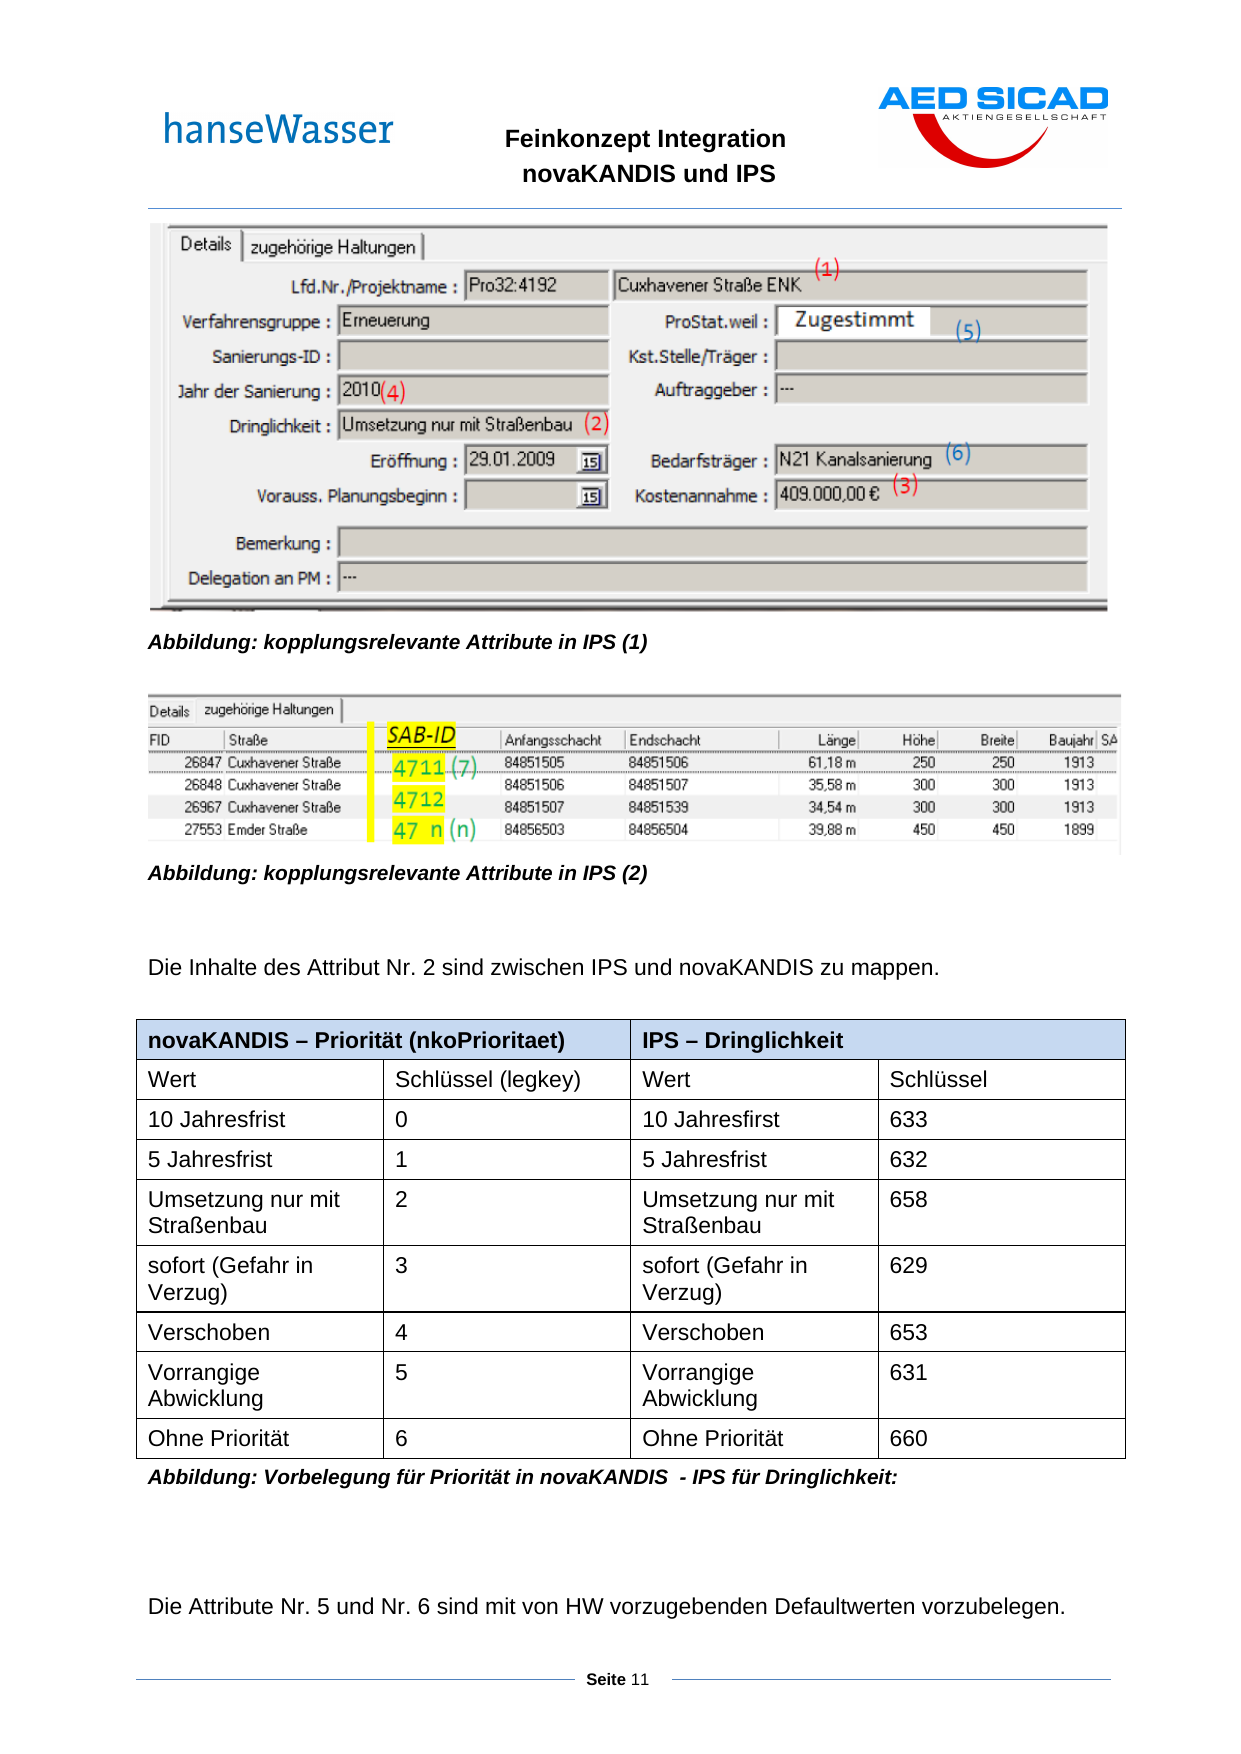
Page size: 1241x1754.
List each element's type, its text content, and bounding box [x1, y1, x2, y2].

table_header novaKANDIS – Priorität (nkoPrioritaet) [137, 1020, 630, 1059]
table_cell 653 [879, 1313, 1125, 1351]
table_cell sofort (Gefahr in Verzug) [137, 1246, 383, 1311]
table_cell 5 Jahresfrist [631, 1140, 878, 1179]
text Abbildung: Vorbelegung für Priorität in novaKANDIS - IPS für Dringlichkeit: [148, 1465, 1122, 1489]
table_cell 632 [879, 1140, 1125, 1179]
table_cell Wert [631, 1060, 878, 1099]
table_cell Schlüssel [879, 1060, 1125, 1099]
table_cell Vorrangige Abwicklung [137, 1352, 383, 1417]
table_cell Wert [137, 1060, 383, 1099]
table_cell Vorrangige Abwicklung [631, 1352, 878, 1417]
table_cell 629 [879, 1246, 1125, 1311]
table_cell Verschoben [631, 1313, 878, 1351]
picture [162, 112, 396, 144]
table_cell 0 [384, 1100, 630, 1139]
table_cell 631 [879, 1352, 1125, 1417]
table_cell 6 [384, 1419, 630, 1457]
table_cell Ohne Priorität [137, 1419, 383, 1457]
text Abbildung: kopplungsrelevante Attribute in IPS (1) [148, 629, 1122, 653]
table_header IPS – Dringlichkeit [631, 1020, 1125, 1059]
table_cell Schlüssel (legkey) [384, 1060, 630, 1099]
text Die Inhalte des Attribut Nr. 2 sind zwischen IPS und novaKANDIS zu mappen. [148, 954, 1122, 980]
table_cell 2 [384, 1180, 630, 1245]
table_cell 5 Jahresfrist [137, 1140, 383, 1179]
table_cell Umsetzung nur mit Straßenbau [137, 1180, 383, 1245]
table_cell Umsetzung nur mit Straßenbau [631, 1180, 878, 1245]
table_cell 5 [384, 1352, 630, 1417]
table_cell 4 [384, 1313, 630, 1351]
table_cell Ohne Priorität [631, 1419, 878, 1457]
table_cell 660 [879, 1419, 1125, 1457]
table_cell 10 Jahresfirst [631, 1100, 878, 1139]
table_cell 658 [879, 1180, 1125, 1245]
table_cell sofort (Gefahr in Verzug) [631, 1246, 878, 1311]
text Die Attribute Nr. 5 und Nr. 6 sind mit von HW vorzugebenden Defaultwerten vorzubelegen. [148, 1593, 1122, 1619]
table_cell 10 Jahresfrist [137, 1100, 383, 1139]
table_cell 3 [384, 1246, 630, 1311]
picture [878, 87, 1108, 168]
text Abbildung: kopplungsrelevante Attribute in IPS (2) [148, 861, 1122, 885]
table_cell 633 [879, 1100, 1125, 1139]
table_cell 1 [384, 1140, 630, 1179]
table_cell Verschoben [137, 1313, 383, 1351]
